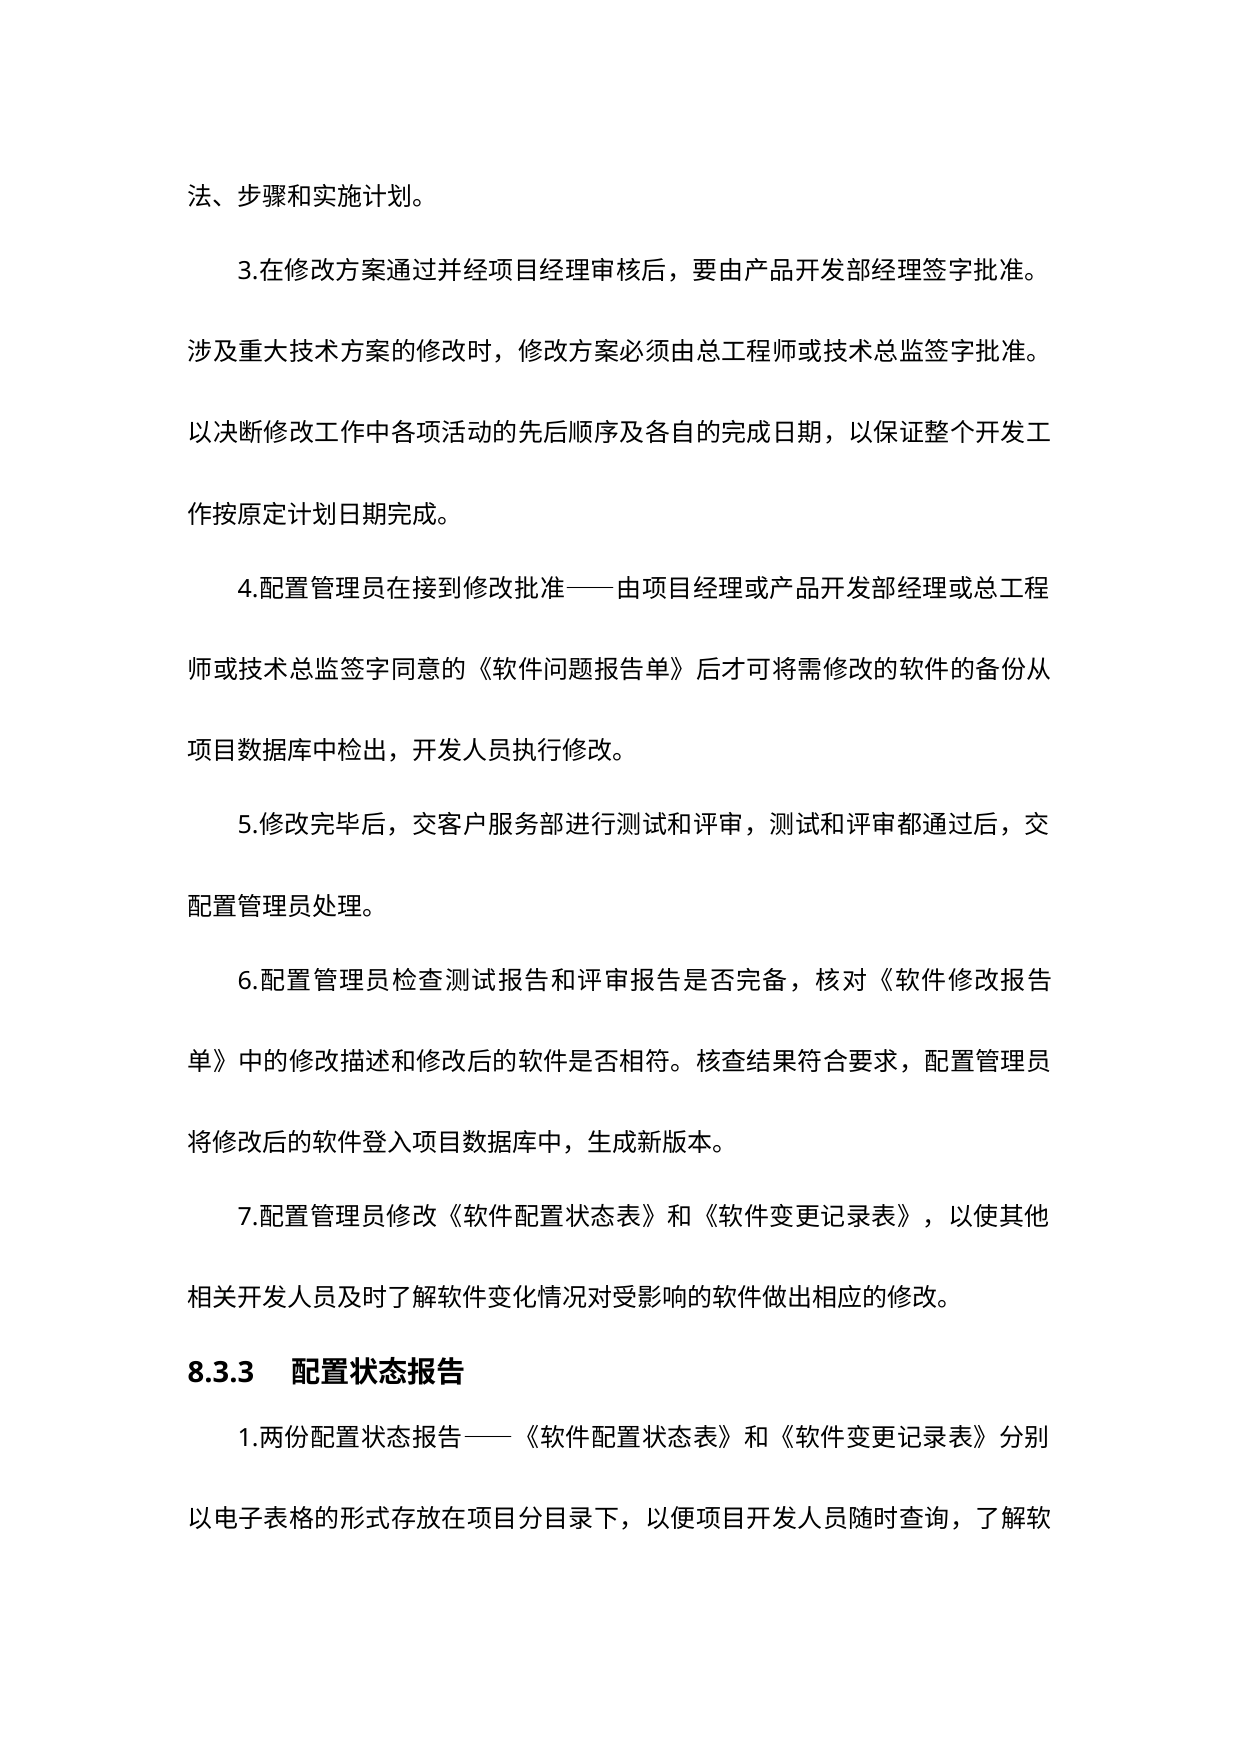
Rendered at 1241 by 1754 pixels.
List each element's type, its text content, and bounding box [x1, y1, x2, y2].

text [187, 162, 1053, 227]
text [187, 1403, 1053, 1549]
text 5.修改完毕后，交客户服务部进行测试和评审，测试和评审都通过后，交配置管理员处理。 [187, 790, 1053, 937]
text 配置状态报告 [187, 1338, 1053, 1403]
text 3.在修改方案通过并经项目经理审核后，要由产品开发部经理签字批准。涉及重大技术方案的修改时，修改方案必须由总工程师或技术总监签字批准。以决断修改工作中各项活动的先后顺序及各自的完成日期，以保证整个开发工作按原定计划日期完成。 [187, 236, 1053, 545]
text 7.配置管理员修改《软件配置状态表》和《软件变更记录表》，以使其他相关开发人员及时了解软件变化情况对受影响的软件做出相应的修改。 [187, 1182, 1053, 1328]
text 4.配置管理员在接到修改批准——由项目经理或产品开发部经理或总工程师或技术总监签字同意的《软件问题报告单》后才可将需修改的软件的备份从项目数据库中检出，开发人员执行修改。 [187, 554, 1053, 781]
text 6.配置管理员检查测试报告和评审报告是否完备，核对《软件修改报告单》中的修改描述和修改后的软件是否相符。核查结果符合要求，配置管理员将修改后的软件登入项目数据库中，生成新版本。 [187, 946, 1053, 1173]
